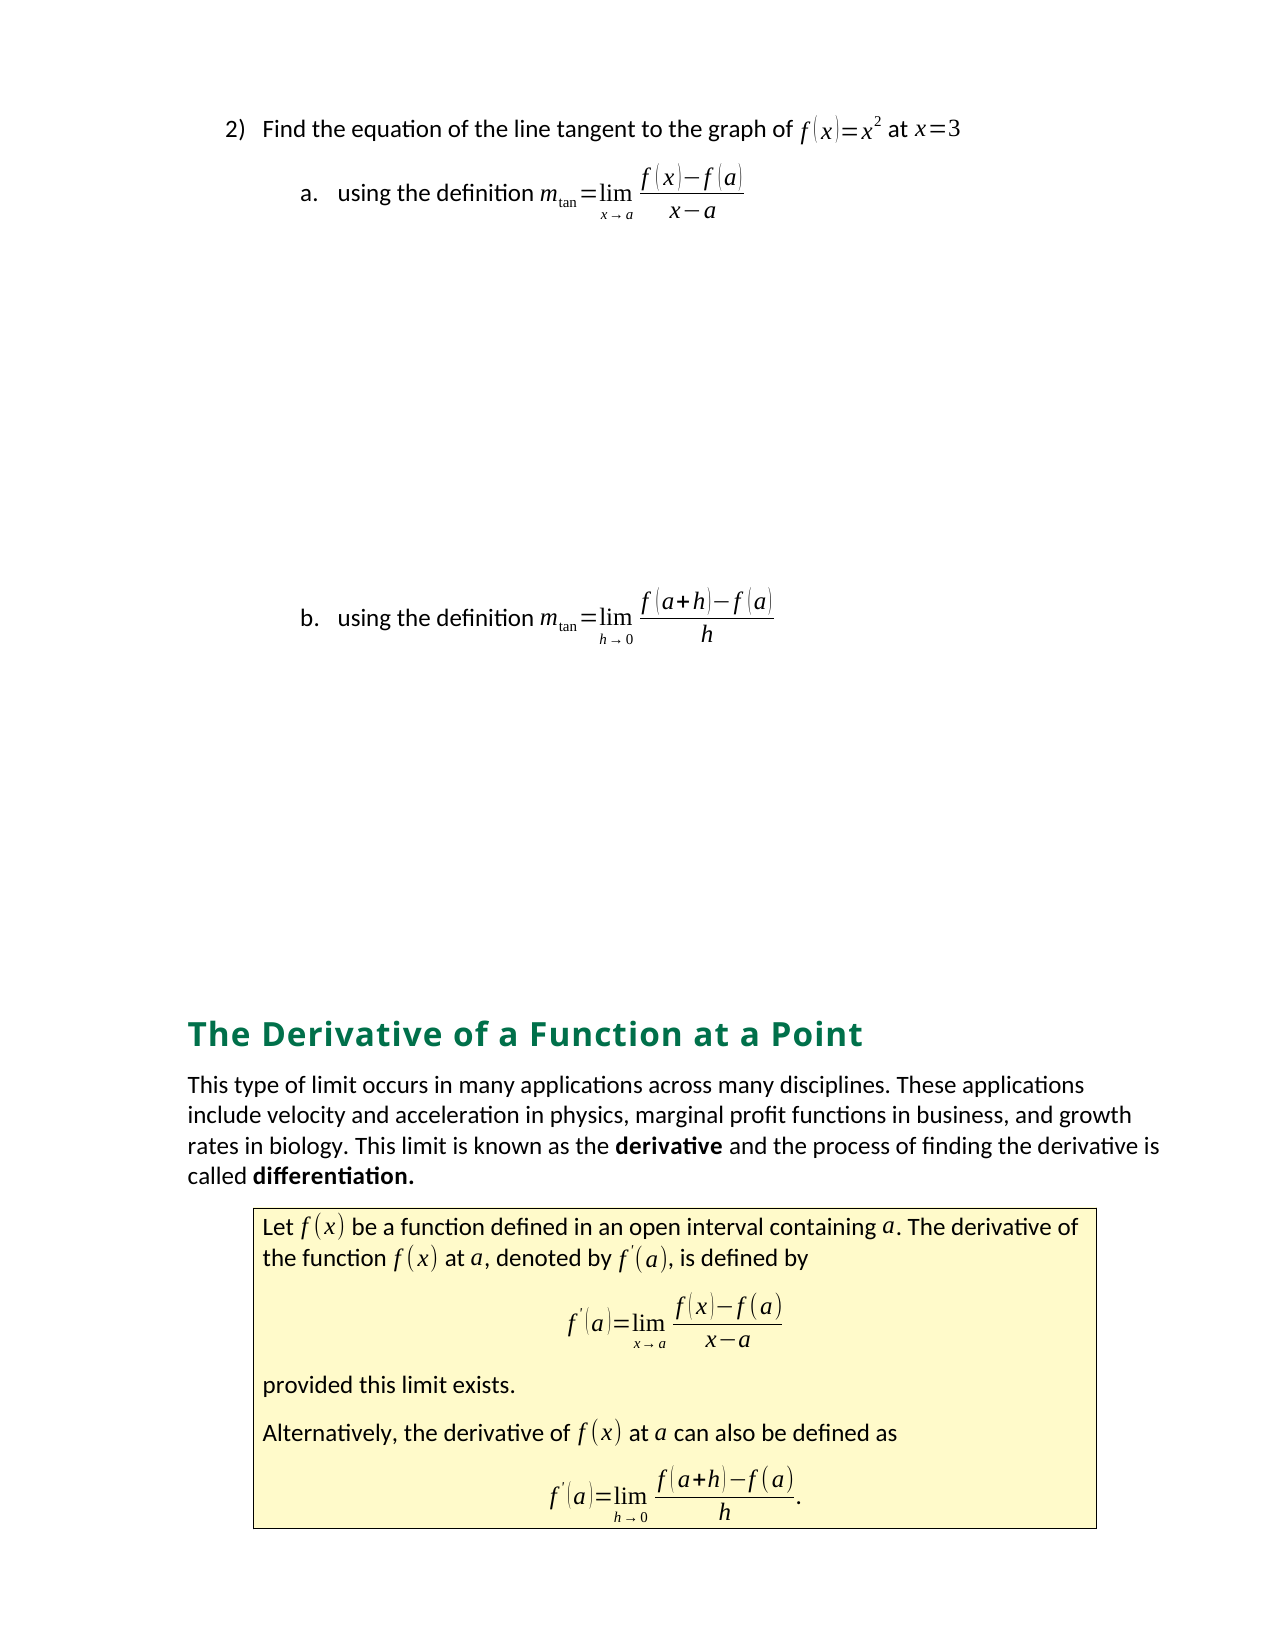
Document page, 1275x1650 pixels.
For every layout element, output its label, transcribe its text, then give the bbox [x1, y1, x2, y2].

text Let be a function defined in an open interval containing . The derivative of the function at , denoted by , is defined by [254, 1209, 1096, 1274]
text This type of limit occurs in many applications across many disciplines. These applications include velocity and acceleration in physics, marginal profit functions in business, and growth rates in biology. This limit is known as the derivative and the process of finding the derivative is called differentiation. [187, 1069, 1162, 1191]
text Alternatively, the derivative of at can also be defined as [254, 1414, 1096, 1447]
subtitle The Derivative of a Function at a Point [187, 1011, 1162, 1056]
text . [254, 1461, 1096, 1528]
list using the definition [300, 586, 1162, 648]
list using the definition [300, 162, 1162, 224]
list Find the equation of the line tangent to the graph of at [225, 112, 1162, 145]
text provided this limit exists. [254, 1366, 1096, 1400]
